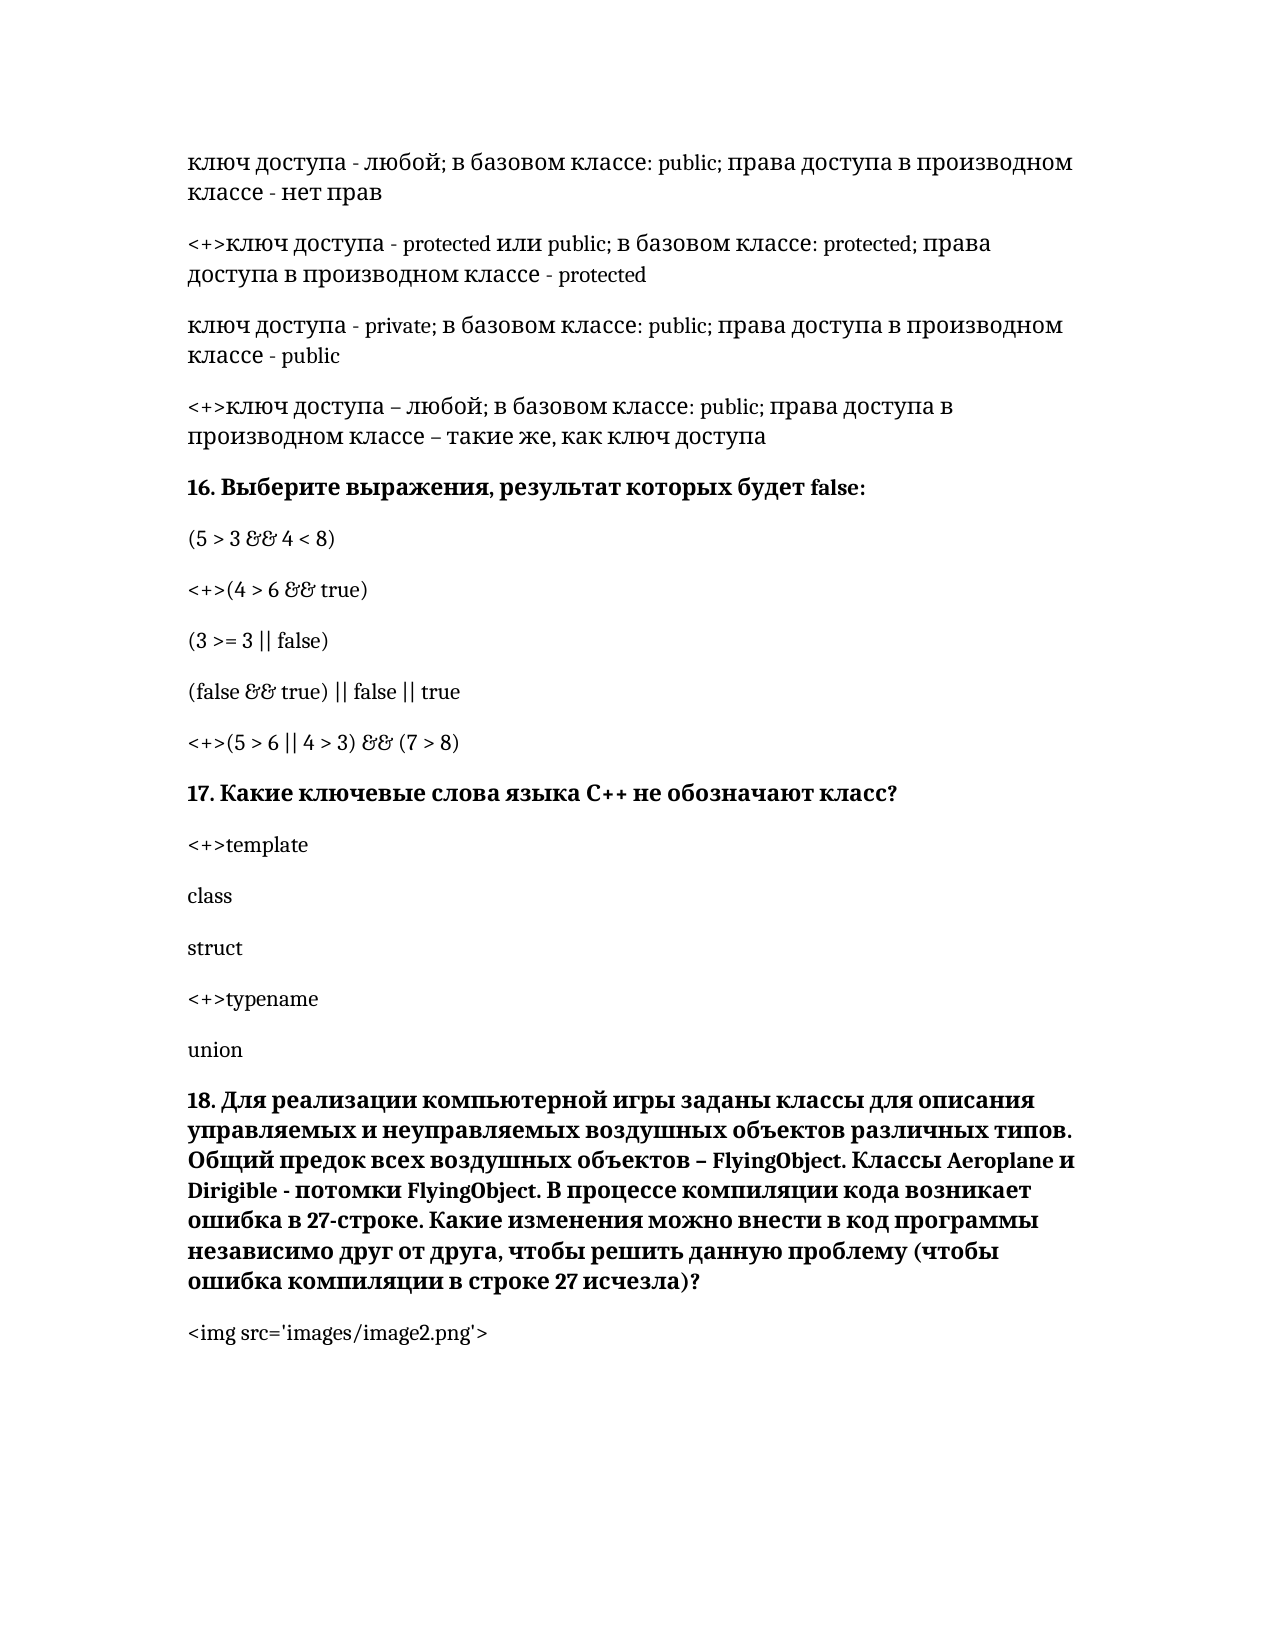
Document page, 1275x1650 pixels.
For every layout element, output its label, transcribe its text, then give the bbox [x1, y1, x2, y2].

text class [187, 883, 1087, 910]
text ключ доступа - private; в базовом классе: public; права доступа в производном классе - public [187, 312, 1087, 369]
text struct [187, 934, 1087, 961]
text 16. Выберите выражения, результат которых будет false: [187, 475, 1087, 501]
text <+>ключ доступа – любой; в базовом классе: public; права доступа в производном классе – такие же, как ключ доступа [187, 394, 1087, 450]
text <+>ключ доступа - protected или public; в базовом классе: protected; права доступа в производном классе - protected [187, 231, 1087, 288]
text (5 > 3 && 4 < 8) [187, 526, 1087, 552]
text ключ доступа - любой; в базовом классе: public; права доступа в производном классе - нет прав [187, 150, 1087, 207]
text 18. Для реализации компьютерной игры заданы классы для описания управляемых и неуправляемых воздушных объектов различных типов. Общий предок всех воздушных объектов – FlyingObject. Классы Aeroplane и Dirigible - потомки FlyingObject. В процессе компиляции кода возникает ошибка в 27-строке. Какие изменения можно внести в код программы независимо друг от друга, чтобы решить данную проблему (чтобы ошибка компиляции в строке 27 исчезла)? [187, 1087, 1087, 1295]
text <img src='images/image2.png'> [187, 1320, 1087, 1346]
text <+>template [187, 832, 1087, 859]
text <+>typename [187, 985, 1087, 1012]
text union [187, 1036, 1087, 1063]
text (false && true) || false || true [187, 679, 1087, 706]
text (3 >= 3 || false) [187, 628, 1087, 654]
text <+>(4 > 6 && true) [187, 577, 1087, 603]
text 17. Какие ключевые слова языка С++ не обозначают класс? [187, 781, 1087, 808]
text <+>(5 > 6 || 4 > 3) && (7 > 8) [187, 730, 1087, 757]
